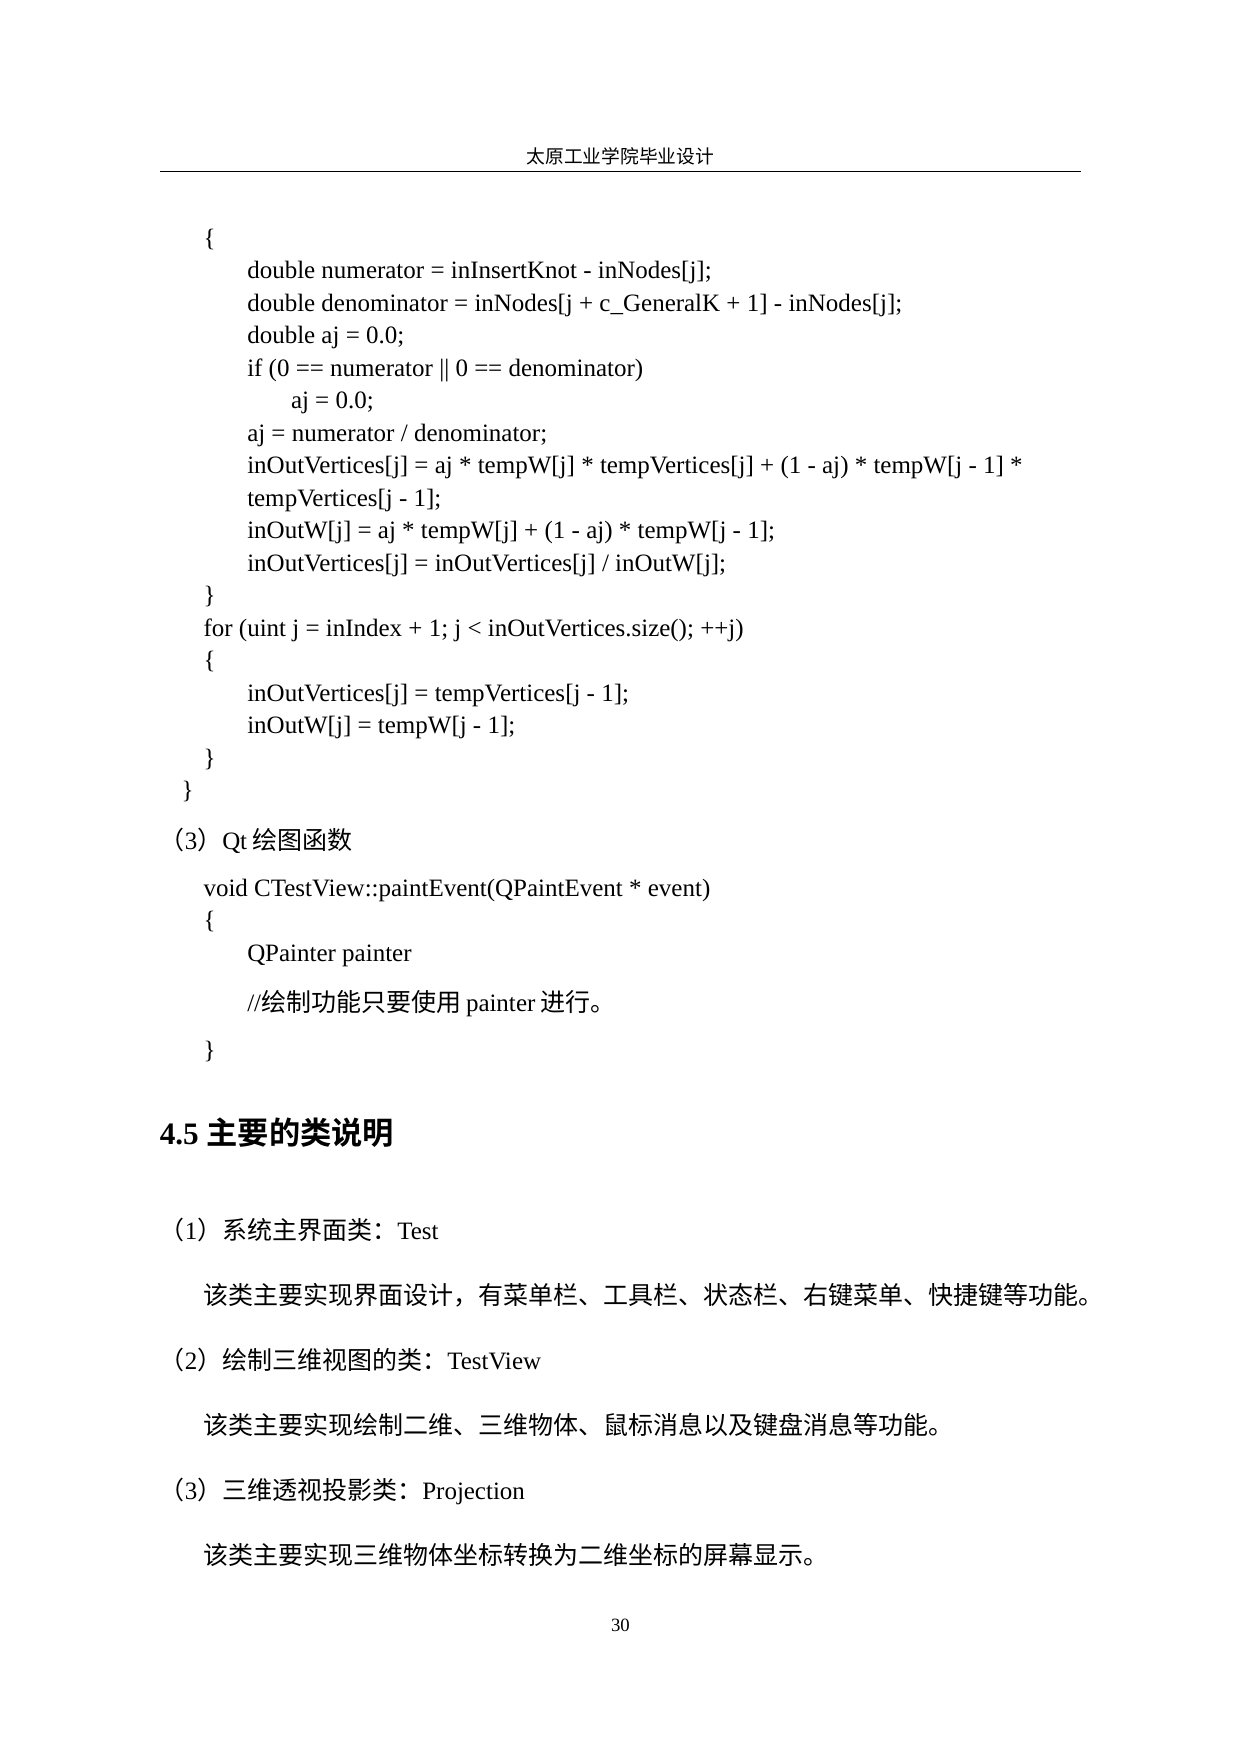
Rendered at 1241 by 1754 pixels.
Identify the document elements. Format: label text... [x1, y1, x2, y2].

text } [181, 741, 1081, 773]
list 三维透视投影类：Projection [159, 1456, 1081, 1521]
list Qt绘图函数 [159, 806, 1081, 871]
text double aj = 0.0; [181, 318, 1081, 351]
text 该类主要实现绘制二维、三维物体、鼠标消息以及键盘消息等功能。 [203, 1391, 1081, 1456]
list 绘制三维视图的类：TestView [159, 1326, 1081, 1391]
text 该类主要实现界面设计，有菜单栏、工具栏、状态栏、右键菜单、快捷键等功能。 [203, 1261, 1081, 1326]
text } [159, 1033, 1081, 1066]
text aj = 0.0; [181, 383, 1081, 416]
text for (uint j = inIndex + 1; j < inOutVertices.size(); ++j) [181, 611, 1081, 643]
text { [181, 643, 1081, 676]
text inOutVertices[j] = tempVertices[j - 1]; [181, 676, 1081, 708]
text inOutW[j] = aj * tempW[j] + (1 - aj) * tempW[j - 1]; [181, 513, 1081, 546]
text QPainter painter [159, 936, 1081, 968]
text inOutW[j] = tempW[j - 1]; [181, 708, 1081, 741]
text aj = numerator / denominator; [181, 416, 1081, 448]
text 4.5 主要的类说明 [159, 1098, 1081, 1163]
text if (0 == numerator || 0 == denominator) [181, 351, 1081, 383]
list 系统主界面类：Test [159, 1196, 1081, 1261]
text { [159, 903, 1081, 936]
text //绘制功能只要使用painter进行。 [203, 968, 1081, 1033]
text 该类主要实现三维物体坐标转换为二维坐标的屏幕显示。 [203, 1521, 1081, 1586]
text { [181, 221, 1081, 253]
text void CTestView::paintEvent(QPaintEvent * event) [159, 871, 1081, 903]
text inOutVertices[j] = aj * tempW[j] * tempVertices[j] + (1 - aj) * tempW[j - 1] * tempVertices[j - 1]; [247, 448, 1081, 513]
text } [181, 773, 1081, 806]
text double numerator = inInsertKnot - inNodes[j]; [181, 253, 1081, 286]
text inOutVertices[j] = inOutVertices[j] / inOutW[j]; [181, 546, 1081, 578]
text double denominator = inNodes[j + c_GeneralK + 1] - inNodes[j]; [181, 286, 1081, 318]
text } [181, 578, 1081, 611]
